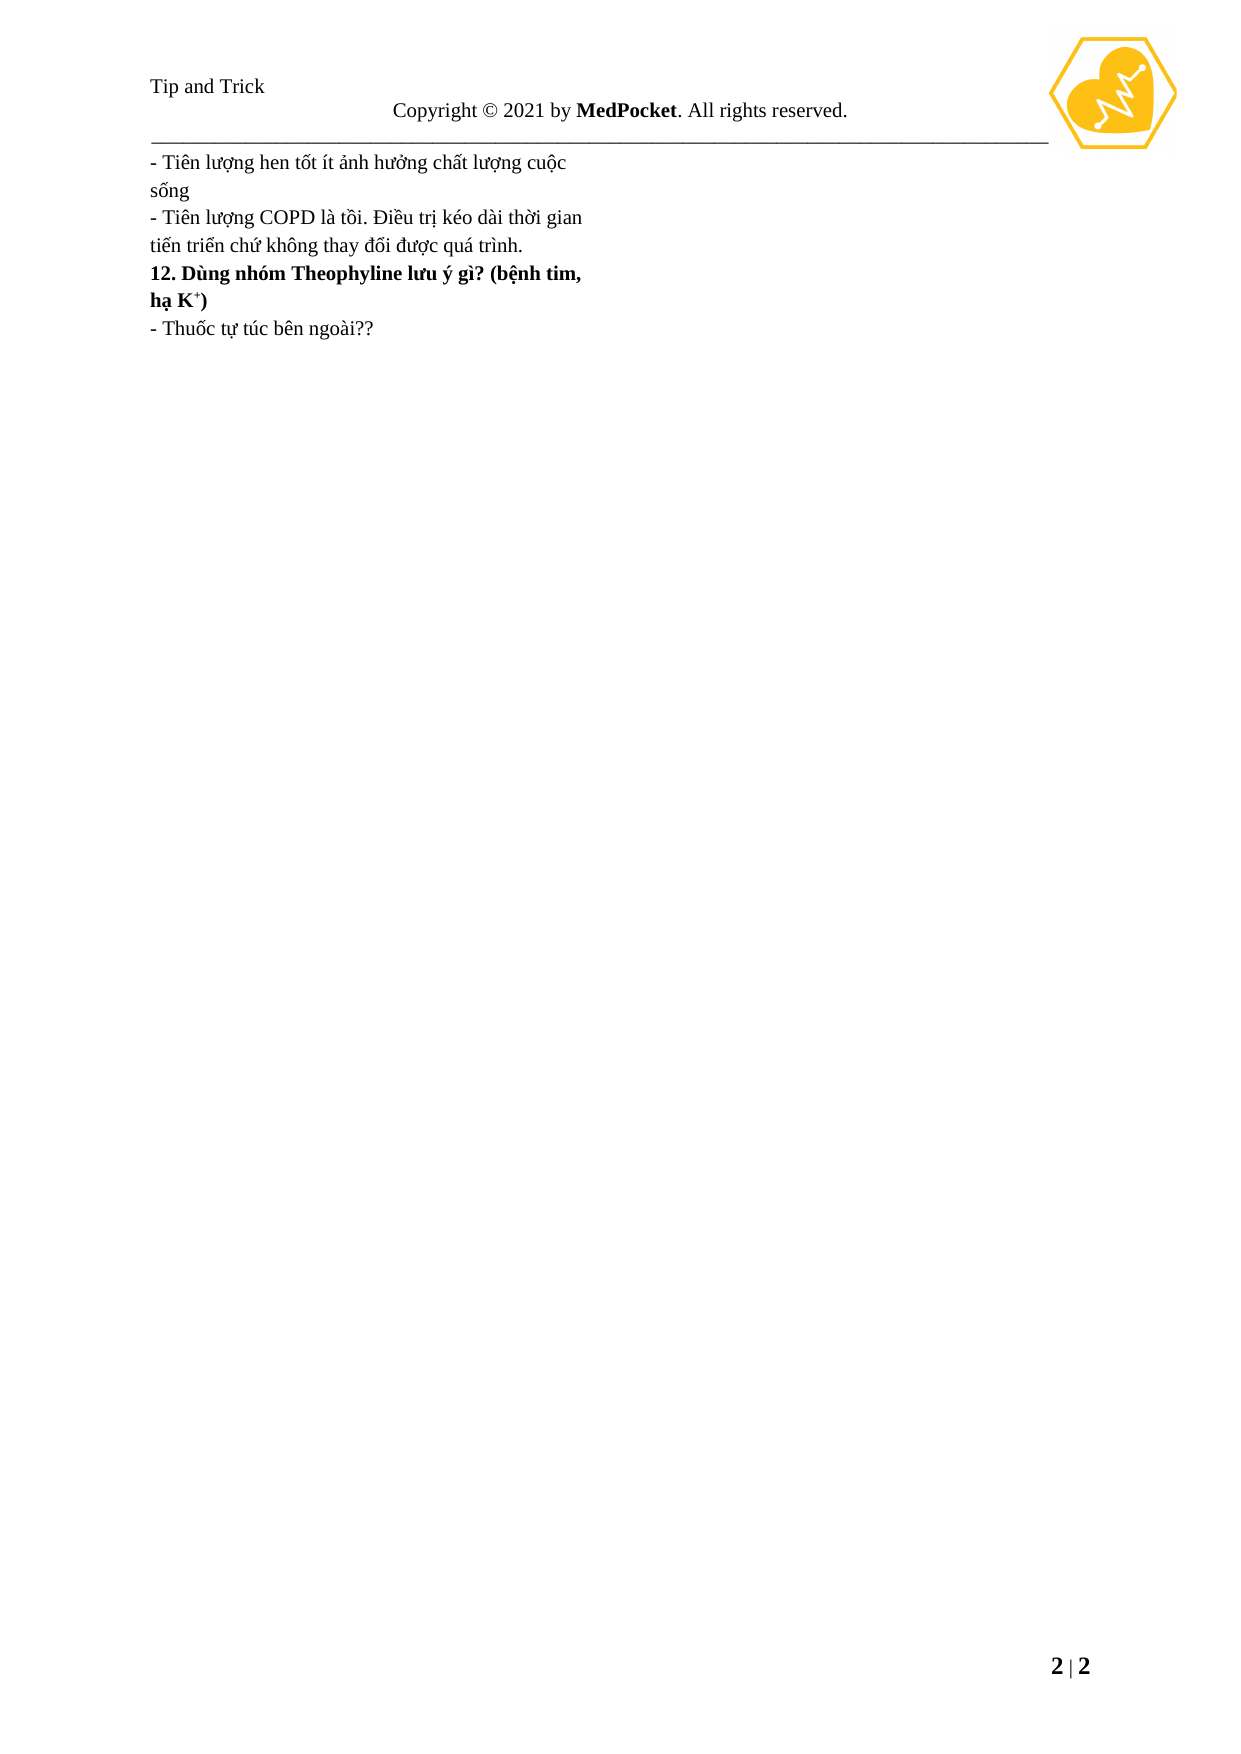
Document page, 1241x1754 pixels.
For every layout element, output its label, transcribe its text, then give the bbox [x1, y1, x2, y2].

text - Tiên lượng hen tốt ít ảnh hưởng chất lượng cuộc sống [150, 150, 583, 202]
picture [1048, 28, 1177, 157]
text 12. Dùng nhóm Theophyline lưu ý gì? (bệnh tim, hạ K+) [150, 260, 583, 312]
text - Thuốc tự túc bên ngoài?? [150, 316, 583, 340]
text - Tiên lượng COPD là tồi. Điều trị kéo dài thời gian tiến triển chứ không thay đổi được quá trình. [150, 205, 583, 257]
